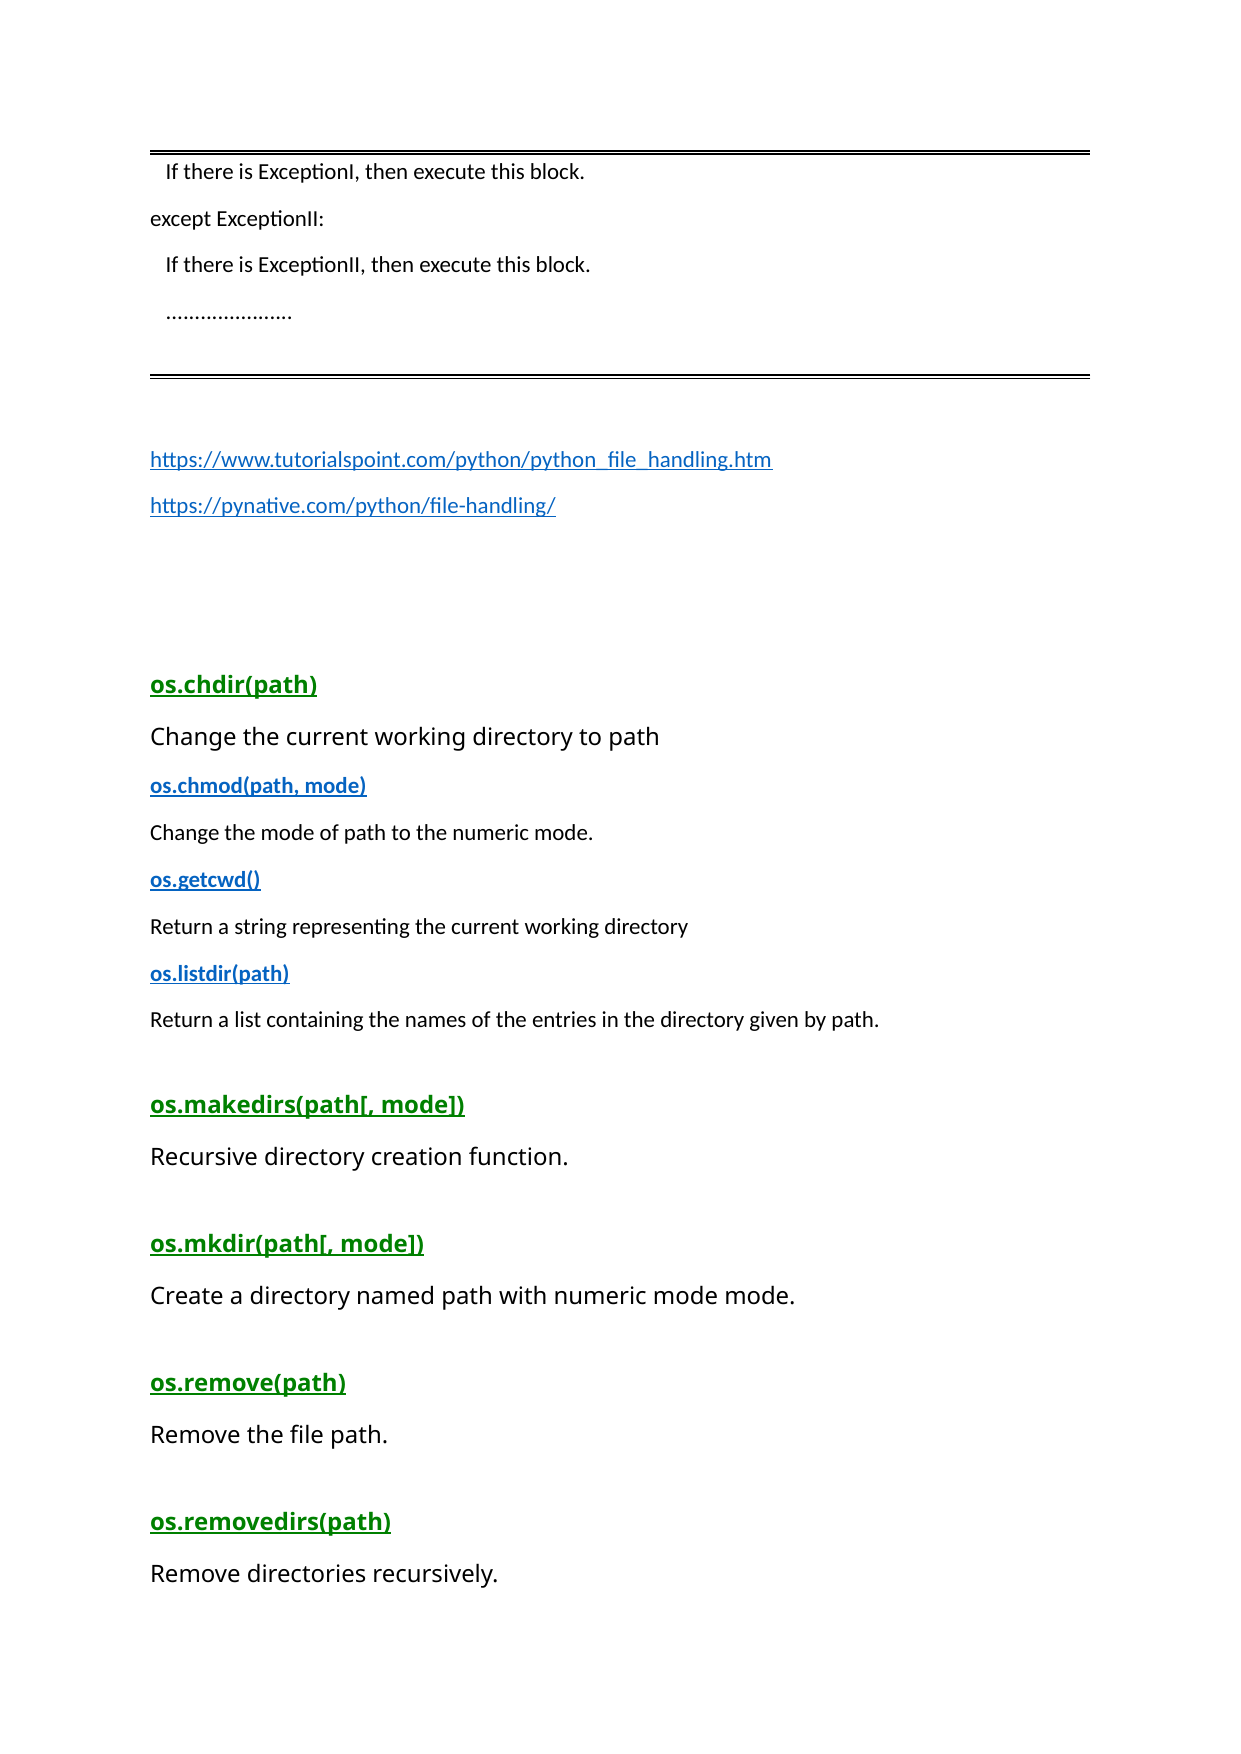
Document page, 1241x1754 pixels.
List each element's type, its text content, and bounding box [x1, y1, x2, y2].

text Return a list containing the names of the entries in the directory given by path. [150, 1006, 1090, 1034]
text Change the mode of path to the numeric mode. [150, 818, 1090, 846]
text Return a string representing the current working directory [150, 912, 1090, 940]
text Remove the file path. [150, 1417, 1090, 1450]
text https://pynative.com/python/file-handling/ [150, 492, 1090, 520]
text os.makedirs(path[, mode]) [150, 1052, 1090, 1120]
text Change the current working directory to path [150, 719, 1090, 752]
text os.getcwd() [150, 865, 1090, 893]
text If there is ExceptionI, then execute this block. [150, 155, 1090, 185]
text Recursive directory creation function. [150, 1139, 1090, 1172]
text os.mkdir(path[, mode]) [150, 1191, 1090, 1259]
text Create a directory named path with numeric mode mode. [150, 1278, 1090, 1311]
text except ExceptionII: [150, 197, 1090, 232]
text os.removedirs(path) [150, 1469, 1090, 1537]
text If there is ExceptionII, then execute this block. [150, 244, 1090, 278]
text ...................... [150, 291, 1090, 325]
text os.chmod(path, mode) [150, 771, 1090, 799]
text https://www.tutorialspoint.com/python/python_file_handling.htm [150, 445, 1090, 473]
text os.chdir(path) [150, 632, 1090, 700]
text os.remove(path) [150, 1330, 1090, 1398]
text Remove directories recursively. [150, 1556, 1090, 1589]
text os.listdir(path) [150, 959, 1090, 987]
